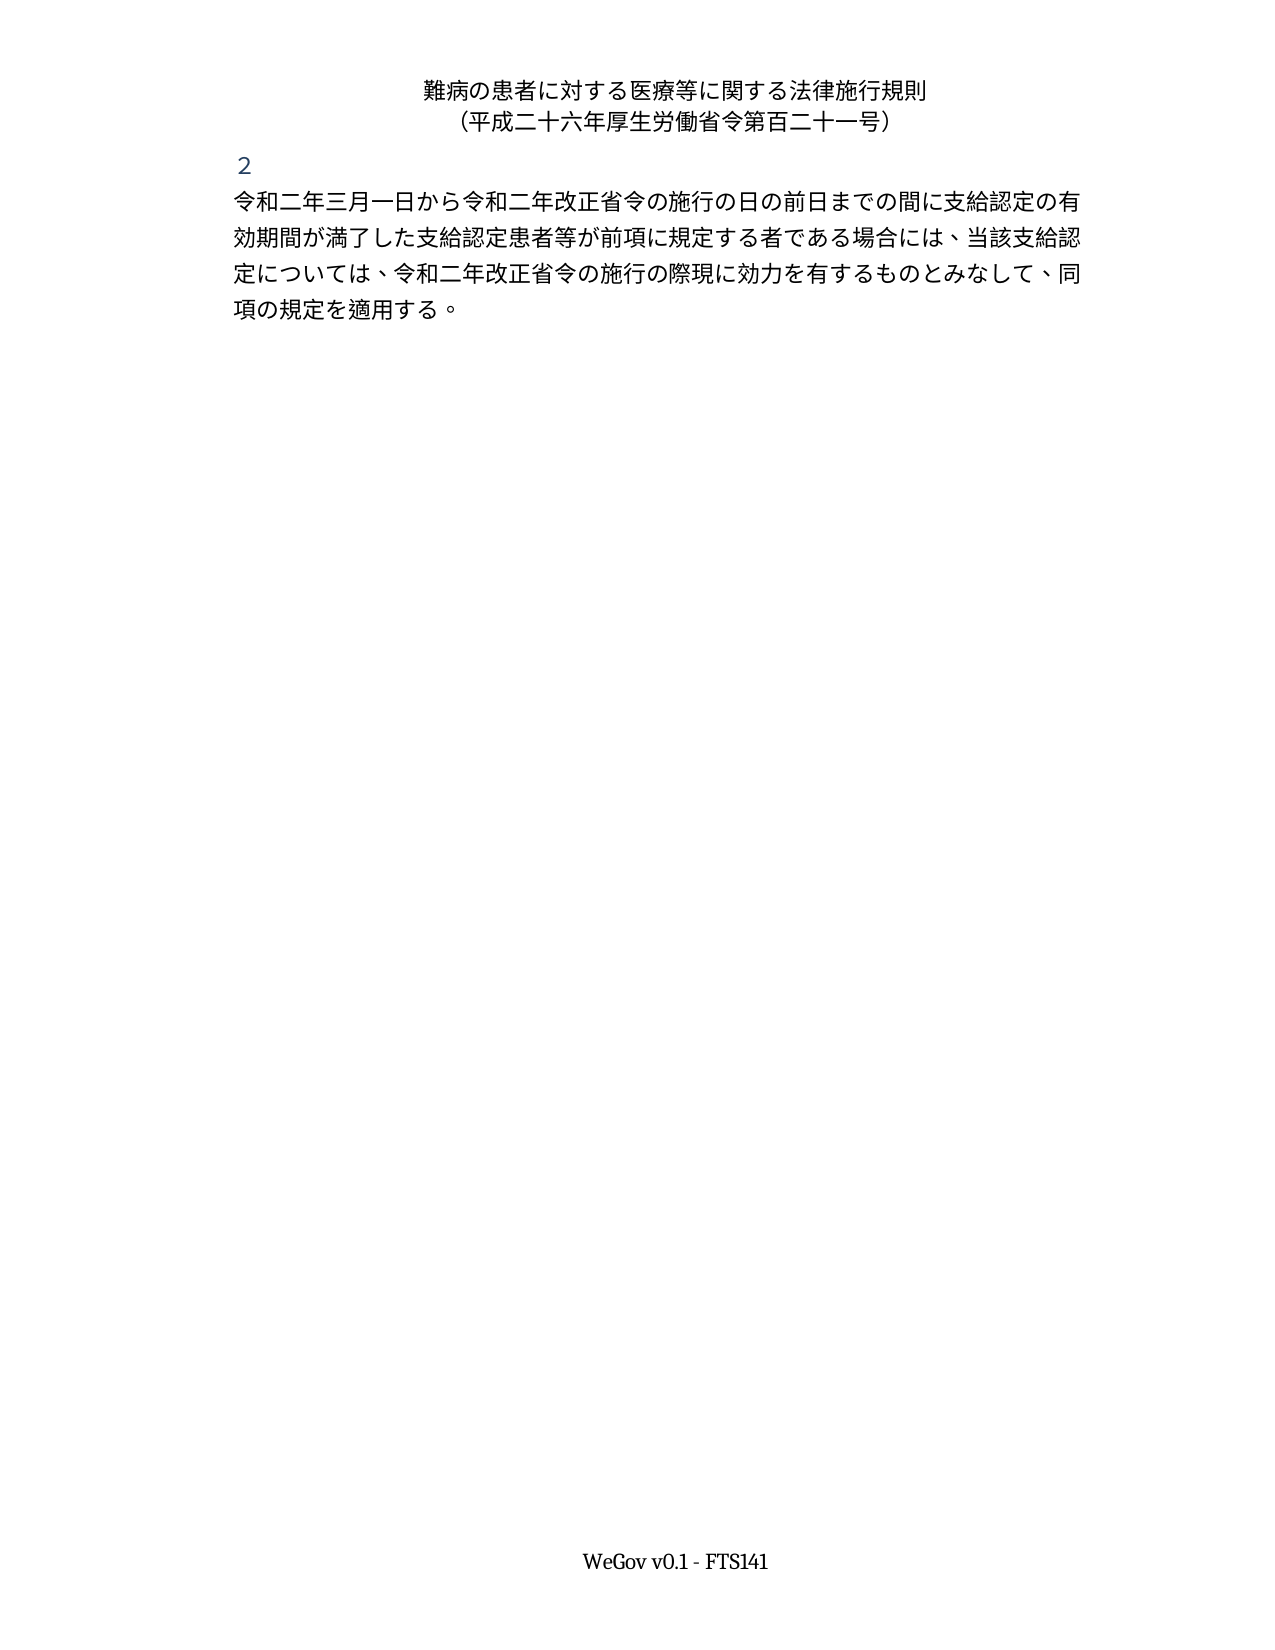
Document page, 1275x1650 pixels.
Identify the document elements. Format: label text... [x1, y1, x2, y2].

text 令和二年三月一日から令和二年改正省令の施行の日の前日までの間に支給認定の有効期間が満了した支給認定患者等が前項に規定する者である場合には、当該支給認定については、令和二年改正省令の施行の際現に効力を有するものとみなして、同項の規定を適用する。 [233, 186, 1087, 325]
subtitle ２ [233, 150, 1087, 181]
